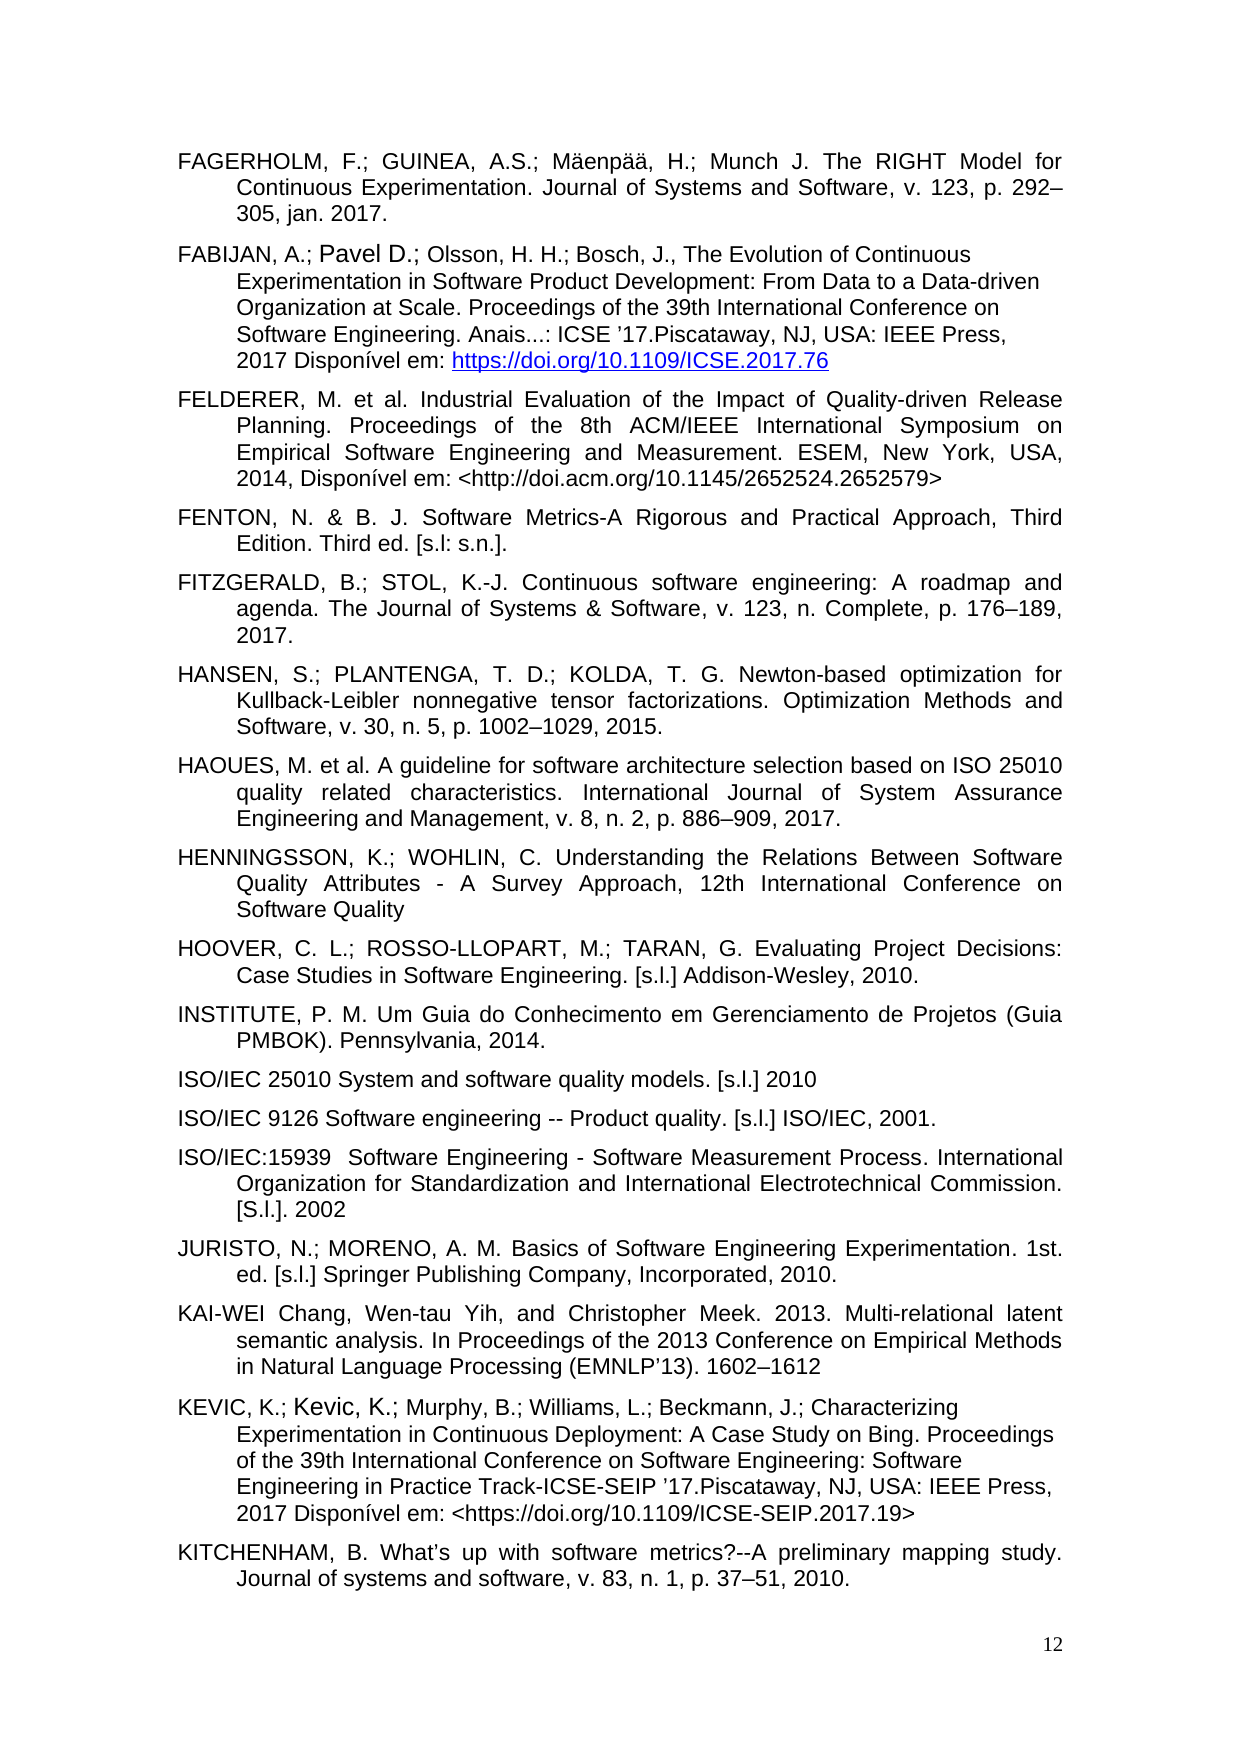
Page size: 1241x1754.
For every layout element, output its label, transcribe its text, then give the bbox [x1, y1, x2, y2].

text HANSEN, S.; PLANTENGA, T. D.; KOLDA, T. G. Newton-based optimization for Kullback-Leibler nonnegative tensor factorizations. Optimization Methods and Software, v. 30, n. 5, p. 1002–1029, 2015. [177, 661, 1063, 740]
text KEVIC, K.; Kevic, K.; Murphy, B.; Williams, L.; Beckmann, J.; Characterizing Experimentation in Continuous Deployment: A Case Study on Bing. Proceedings of the 39th International Conference on Software Engineering: Software Engineering in Practice Track-ICSE-SEIP ’17.Piscataway, NJ, USA: IEEE Press, 2017 Disponível em: <https://doi.org/10.1109/ICSE-SEIP.2017.19> [177, 1392, 1063, 1526]
text KAI-WEI Chang, Wen-tau Yih, and Christopher Meek. 2013. Multi-relational latent semantic analysis. In Proceedings of the 2013 Conference on Empirical Methods in Natural Language Processing (EMNLP’13). 1602–1612 [177, 1300, 1063, 1379]
text FITZGERALD, B.; STOL, K.-J. Continuous software engineering: A roadmap and agenda. The Journal of Systems & Software, v. 123, n. Complete, p. 176–189, 2017. [177, 569, 1063, 648]
text HAOUES, M. et al. A guideline for software architecture selection based on ISO 25010 quality related characteristics. International Journal of System Assurance Engineering and Management, v. 8, n. 2, p. 886–909, 2017. [177, 752, 1063, 831]
text HOOVER, C. L.; ROSSO-LLOPART, M.; TARAN, G. Evaluating Project Decisions: Case Studies in Software Engineering. [s.l.] Addison-Wesley, 2010. [177, 935, 1063, 988]
text FENTON, N. & B. J. Software Metrics-A Rigorous and Practical Approach, Third Edition. Third ed. [s.l: s.n.]. [177, 504, 1063, 557]
text FELDERER, M. et al. Industrial Evaluation of the Impact of Quality-driven Release Planning. Proceedings of the 8th ACM/IEEE International Symposium on Empirical Software Engineering and Measurement. ESEM, New York, USA, 2014, Disponível em: <http://doi.acm.org/10.1145/2652524.2652579> [177, 386, 1063, 491]
text KITCHENHAM, B. What’s up with software metrics?--A preliminary mapping study. Journal of systems and software, v. 83, n. 1, p. 37–51, 2010. [177, 1538, 1063, 1591]
text ISO/IEC 25010 System and software quality models. [s.l.] 2010 [177, 1066, 1063, 1092]
text FABIJAN, A.; Pavel D.; Olsson, H. H.; Bosch, J., The Evolution of Continuous Experimentation in Software Product Development: From Data to a Data-driven Organization at Scale. Proceedings of the 39th International Conference on Software Engineering. Anais...: ICSE ’17.Piscataway, NJ, USA: IEEE Press, 2017 Disponível em: https://doi.org/10.1109/ICSE.2017.76 [177, 239, 1063, 373]
text JURISTO, N.; MORENO, A. M. Basics of Software Engineering Experimentation. 1st. ed. [s.l.] Springer Publishing Company, Incorporated, 2010. [177, 1235, 1063, 1288]
text FAGERHOLM, F.; GUINEA, A.S.; Mäenpää, H.; Munch J. The RIGHT Model for Continuous Experimentation. Journal of Systems and Software, v. 123, p. 292–305, jan. 2017. [177, 148, 1063, 227]
text ISO/IEC:15939 Software Engineering - Software Measurement Process. International Organization for Standardization and International Electrotechnical Commission. [S.l.]. 2002 [177, 1143, 1063, 1222]
text INSTITUTE, P. M. Um Guia do Conhecimento em Gerenciamento de Projetos (Guia PMBOK). Pennsylvania, 2014. [177, 1001, 1063, 1053]
text ISO/IEC 9126 Software engineering -- Product quality. [s.l.] ISO/IEC, 2001. [177, 1104, 1063, 1131]
text HENNINGSSON, K.; WOHLIN, C. Understanding the Relations Between Software Quality Attributes - A Survey Approach, 12th International Conference on Software Quality [177, 844, 1063, 923]
